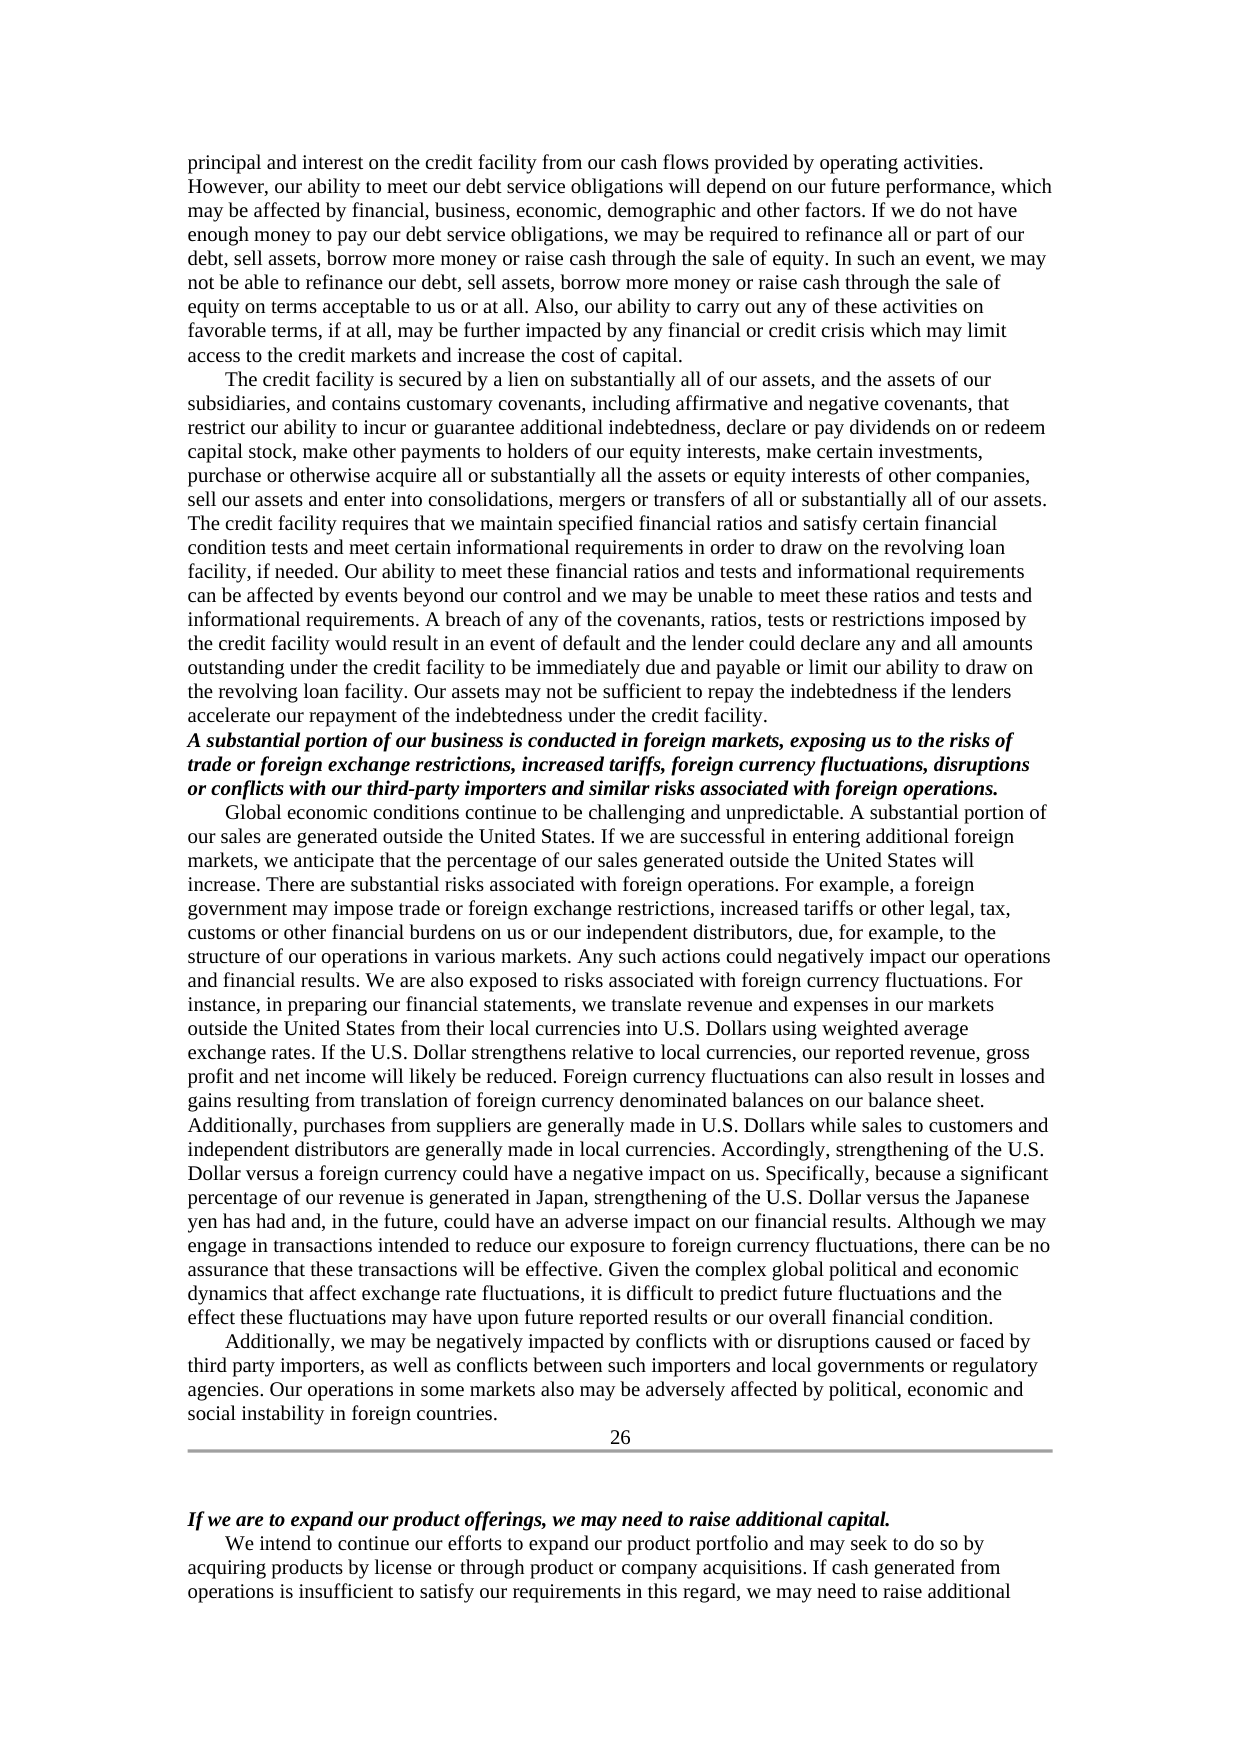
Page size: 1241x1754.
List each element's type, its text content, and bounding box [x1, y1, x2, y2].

text A substantial portion of our business is conducted in foreign markets, exposing us to the risks of trade or foreign exchange restrictions, increased tariffs, foreign currency fluctuations, disruptions or conflicts with our third-party importers and similar risks associated with foreign operations. [187, 727, 1053, 800]
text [187, 150, 1053, 367]
text 26 [187, 1425, 1053, 1449]
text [187, 1531, 1053, 1603]
text Global economic conditions continue to be challenging and unpredictable. A substantial portion of our sales are generated outside the United States. If we are successful in entering additional foreign markets, we anticipate that the percentage of our sales generated outside the United States will increase. There are substantial risks associated with foreign operations. For example, a foreign government may impose trade or foreign exchange restrictions, increased tariffs or other legal, tax, customs or other financial burdens on us or our independent distributors, due, for example, to the structure of our operations in various markets. Any such actions could negatively impact our operations and financial results. We are also exposed to risks associated with foreign currency fluctuations. For instance, in preparing our financial statements, we translate revenue and expenses in our markets outside the United States from their local currencies into U.S. Dollars using weighted average exchange rates. If the U.S. Dollar strengthens relative to local currencies, our reported revenue, gross profit and net income will likely be reduced. Foreign currency fluctuations can also result in losses and gains resulting from translation of foreign currency denominated balances on our balance sheet. Additionally, purchases from suppliers are generally made in U.S. Dollars while sales to customers and independent distributors are generally made in local currencies. Accordingly, strengthening of the U.S. Dollar versus a foreign currency could have a negative impact on us. Specifically, because a significant percentage of our revenue is generated in Japan, strengthening of the U.S. Dollar versus the Japanese yen has had and, in the future, could have an adverse impact on our financial results. Although we may engage in transactions intended to reduce our exposure to foreign currency fluctuations, there can be no assurance that these transactions will be effective. Given the complex global political and economic dynamics that affect exchange rate fluctuations, it is difficult to predict future fluctuations and the effect these fluctuations may have upon future reported results or our overall financial condition. [187, 800, 1053, 1329]
text If we are to expand our product offerings, we may need to raise additional capital. [187, 1507, 1053, 1531]
text Additionally, we may be negatively impacted by conflicts with or disruptions caused or faced by third party importers, as well as conflicts between such importers and local governments or regulatory agencies. Our operations in some markets also may be adversely affected by political, economic and social instability in foreign countries. [187, 1329, 1053, 1425]
text The credit facility is secured by a lien on substantially all of our assets, and the assets of our subsidiaries, and contains customary covenants, including affirmative and negative covenants, that restrict our ability to incur or guarantee additional indebtedness, declare or pay dividends on or redeem capital stock, make other payments to holders of our equity interests, make certain investments, purchase or otherwise acquire all or substantially all the assets or equity interests of other companies, sell our assets and enter into consolidations, mergers or transfers of all or substantially all of our assets. The credit facility requires that we maintain specified financial ratios and satisfy certain financial condition tests and meet certain informational requirements in order to draw on the revolving loan facility, if needed. Our ability to meet these financial ratios and tests and informational requirements can be affected by events beyond our control and we may be unable to meet these ratios and tests and informational requirements. A breach of any of the covenants, ratios, tests or restrictions imposed by the credit facility would result in an event of default and the lender could declare any and all amounts outstanding under the credit facility to be immediately due and payable or limit our ability to draw on the revolving loan facility. Our assets may not be sufficient to repay the indebtedness if the lenders accelerate our repayment of the indebtedness under the credit facility. [187, 367, 1053, 727]
